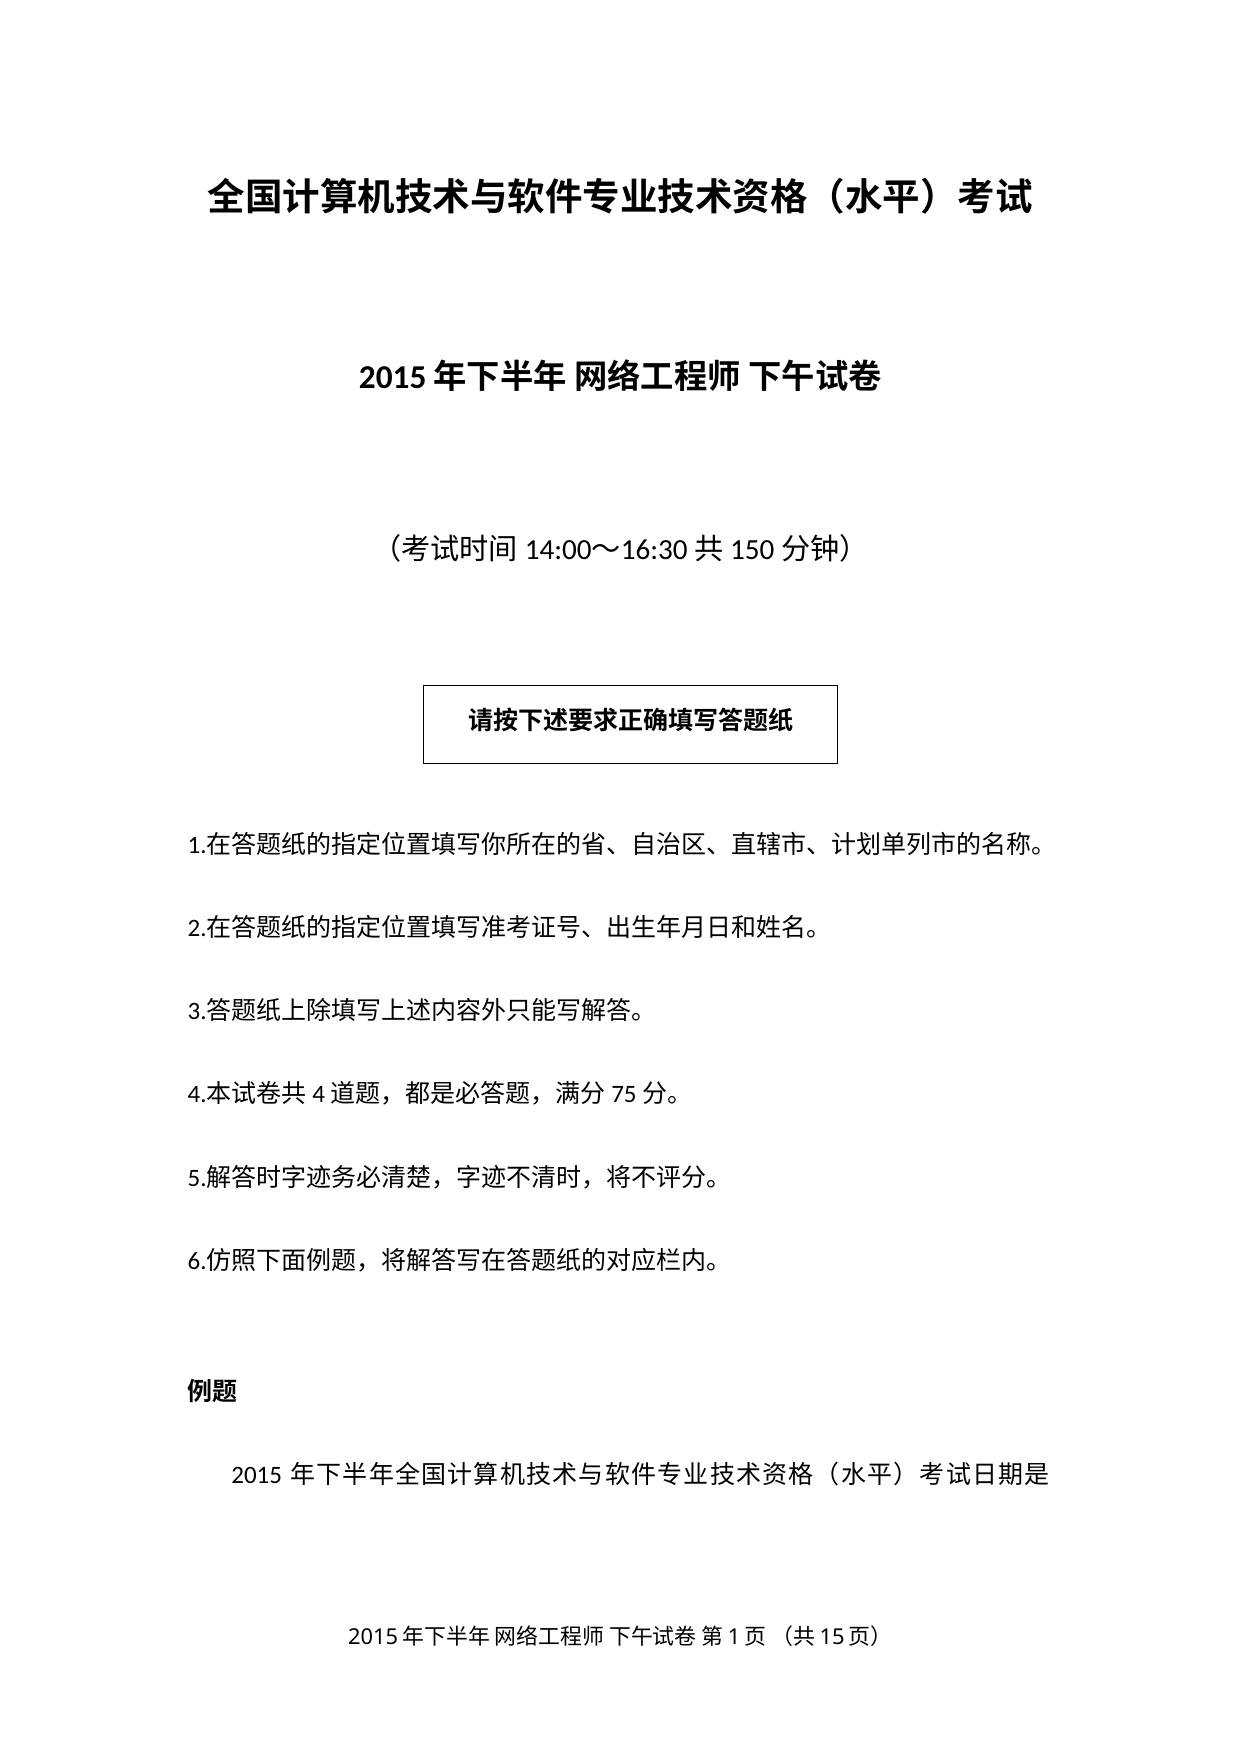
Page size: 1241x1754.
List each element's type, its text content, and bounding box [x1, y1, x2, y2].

text 例题 [187, 1357, 1053, 1422]
text 4.本试卷共 4 道题，都是必答题，满分 75 分。 [187, 1059, 1053, 1124]
table_header 请按下述要求正确填写答题纸 [424, 686, 837, 763]
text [187, 1440, 1053, 1505]
text 5.解答时字迹务必清楚，字迹不清时，将不评分。 [187, 1143, 1053, 1208]
text 全国计算机技术与软件专业技术资格（水平）考试 [187, 162, 1053, 227]
text （考试时间 14:00～16:30 共 150 分钟） [187, 514, 1053, 579]
text 6.仿照下面例题，将解答写在答题纸的对应栏内。 [187, 1226, 1053, 1291]
text 1.在答题纸的指定位置填写你所在的省、自治区、直辖市、计划单列市的名称。 [187, 810, 1053, 875]
text 2.在答题纸的指定位置填写准考证号、出生年月日和姓名。 [187, 893, 1053, 958]
text 2015年下半年 网络工程师 下午试卷 [187, 342, 1053, 407]
text 3.答题纸上除填写上述内容外只能写解答。 [187, 976, 1053, 1041]
